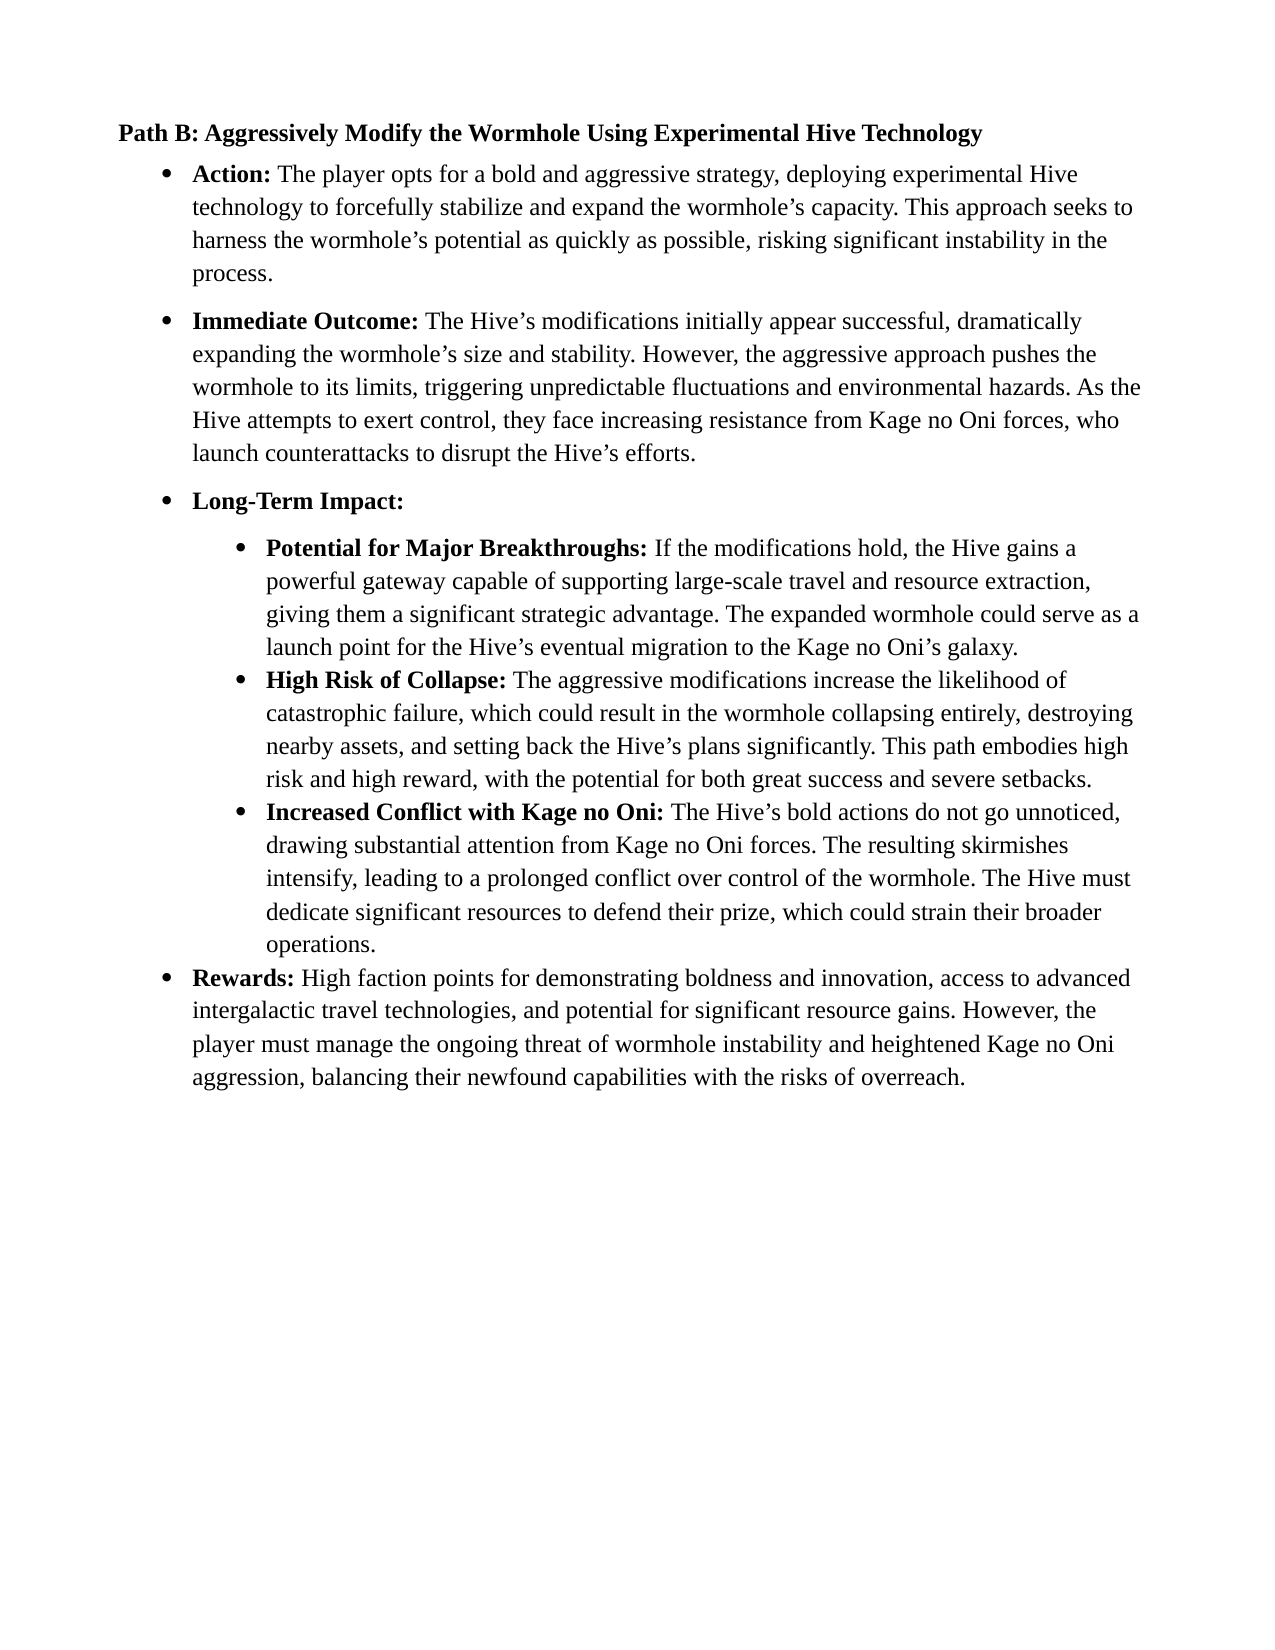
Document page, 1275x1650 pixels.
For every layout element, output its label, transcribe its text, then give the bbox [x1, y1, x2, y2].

list Potential for Major Breakthroughs: If the modifications hold, the Hive gains a powerful gateway capable of supporting large-scale travel and resource extraction, giving them a significant strategic advantage. The expanded wormhole could serve as a launch point for the Hive’s eventual migration to the Kage no Oni’s galaxy. [236, 533, 1157, 661]
list Immediate Outcome: The Hive’s modifications initially appear successful, dramatically expanding the wormhole’s size and stability. However, the aggressive approach pushes the wormhole to its limits, triggering unpredictable fluctuations and environmental hazards. As the Hive attempts to exert control, they face increasing resistance from Kage no Oni forces, who launch counterattacks to disrupt the Hive’s efforts. [162, 306, 1157, 467]
list Rewards: High faction points for demonstrating boldness and innovation, access to advanced intergalactic travel technologies, and potential for significant resource gains. However, the player must manage the ongoing threat of wormhole instability and heightened Kage no Oni aggression, balancing their newfound capabilities with the risks of overreach. [162, 963, 1157, 1090]
list High Risk of Collapse: The aggressive modifications increase the likelihood of catastrophic failure, which could result in the wormhole collapsing entirely, destroying nearby assets, and setting back the Hive’s plans significantly. This path embodies high risk and high reward, with the potential for both great success and severe setbacks. [236, 665, 1157, 793]
list Increased Conflict with Kage no Oni: The Hive’s bold actions do not go unnoticed, drawing substantial attention from Kage no Oni forces. The resulting skirmishes intensify, leading to a prolonged conflict over control of the wormhole. The Hive must dedicate significant resources to defend their prize, which could strain their broader operations. [236, 797, 1157, 958]
list Action: The player opts for a bold and aggressive strategy, deploying experimental Hive technology to forcefully stabilize and expand the wormhole’s capacity. This approach seeks to harness the wormhole’s potential as quickly as possible, risking significant instability in the process. [162, 159, 1157, 287]
list Long-Term Impact: [162, 486, 1157, 514]
subtitle Path B: Aggressively Modify the Wormhole Using Experimental Hive Technology [118, 118, 1157, 147]
